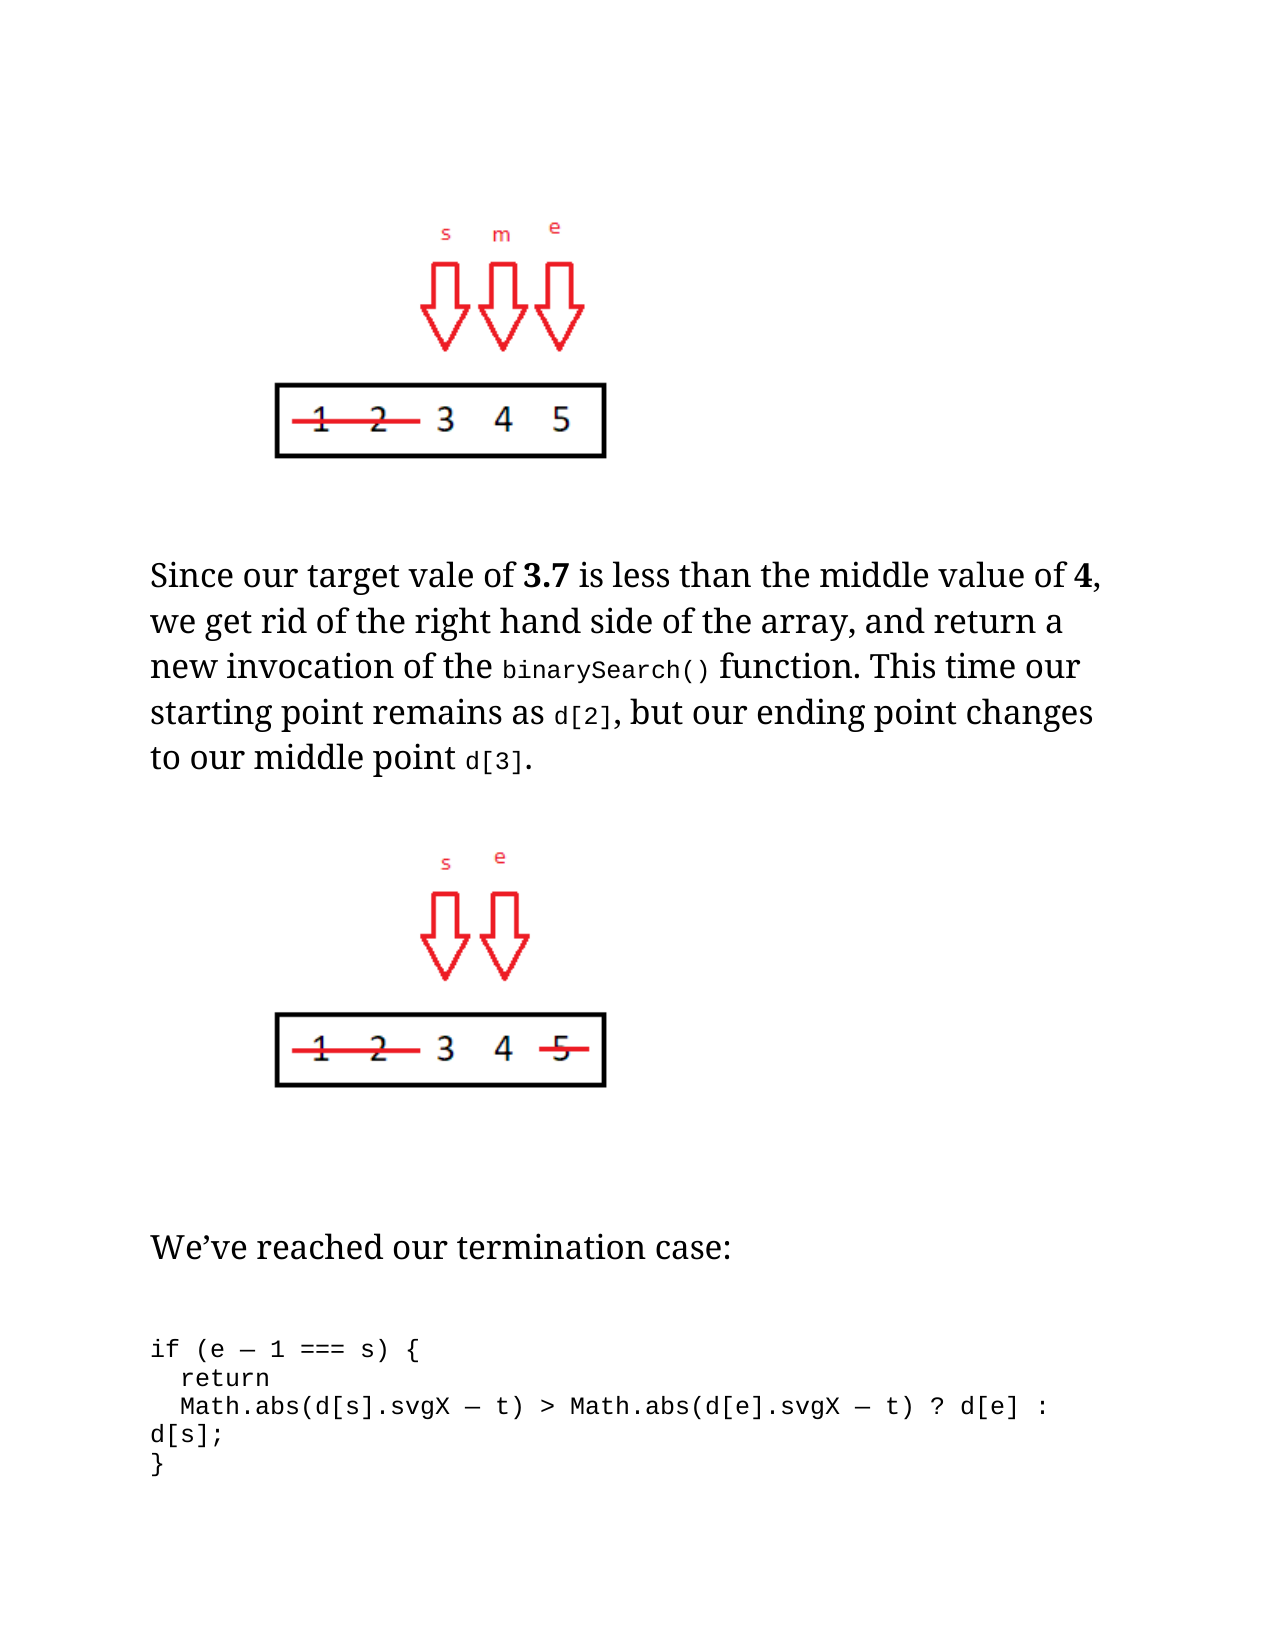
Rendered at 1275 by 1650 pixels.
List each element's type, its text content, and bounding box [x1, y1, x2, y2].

picture [150, 779, 774, 1163]
picture [150, 150, 774, 534]
text Since our target vale of 3.7 is less than the middle value of 4, we get rid of the right hand side of the array, and return a new invocation of the binarySearch() function. This time our starting point remains as d[2], but our ending point changes to our middle point d[3]. [150, 552, 1125, 779]
text if (e — 1 === s) { return Math.abs(d[s].svgX — t) > Math.abs(d[e].svgX — t) ? d[e] : d[s]; } [150, 1337, 1125, 1478]
text We’ve reached our termination case: [150, 1224, 1125, 1269]
